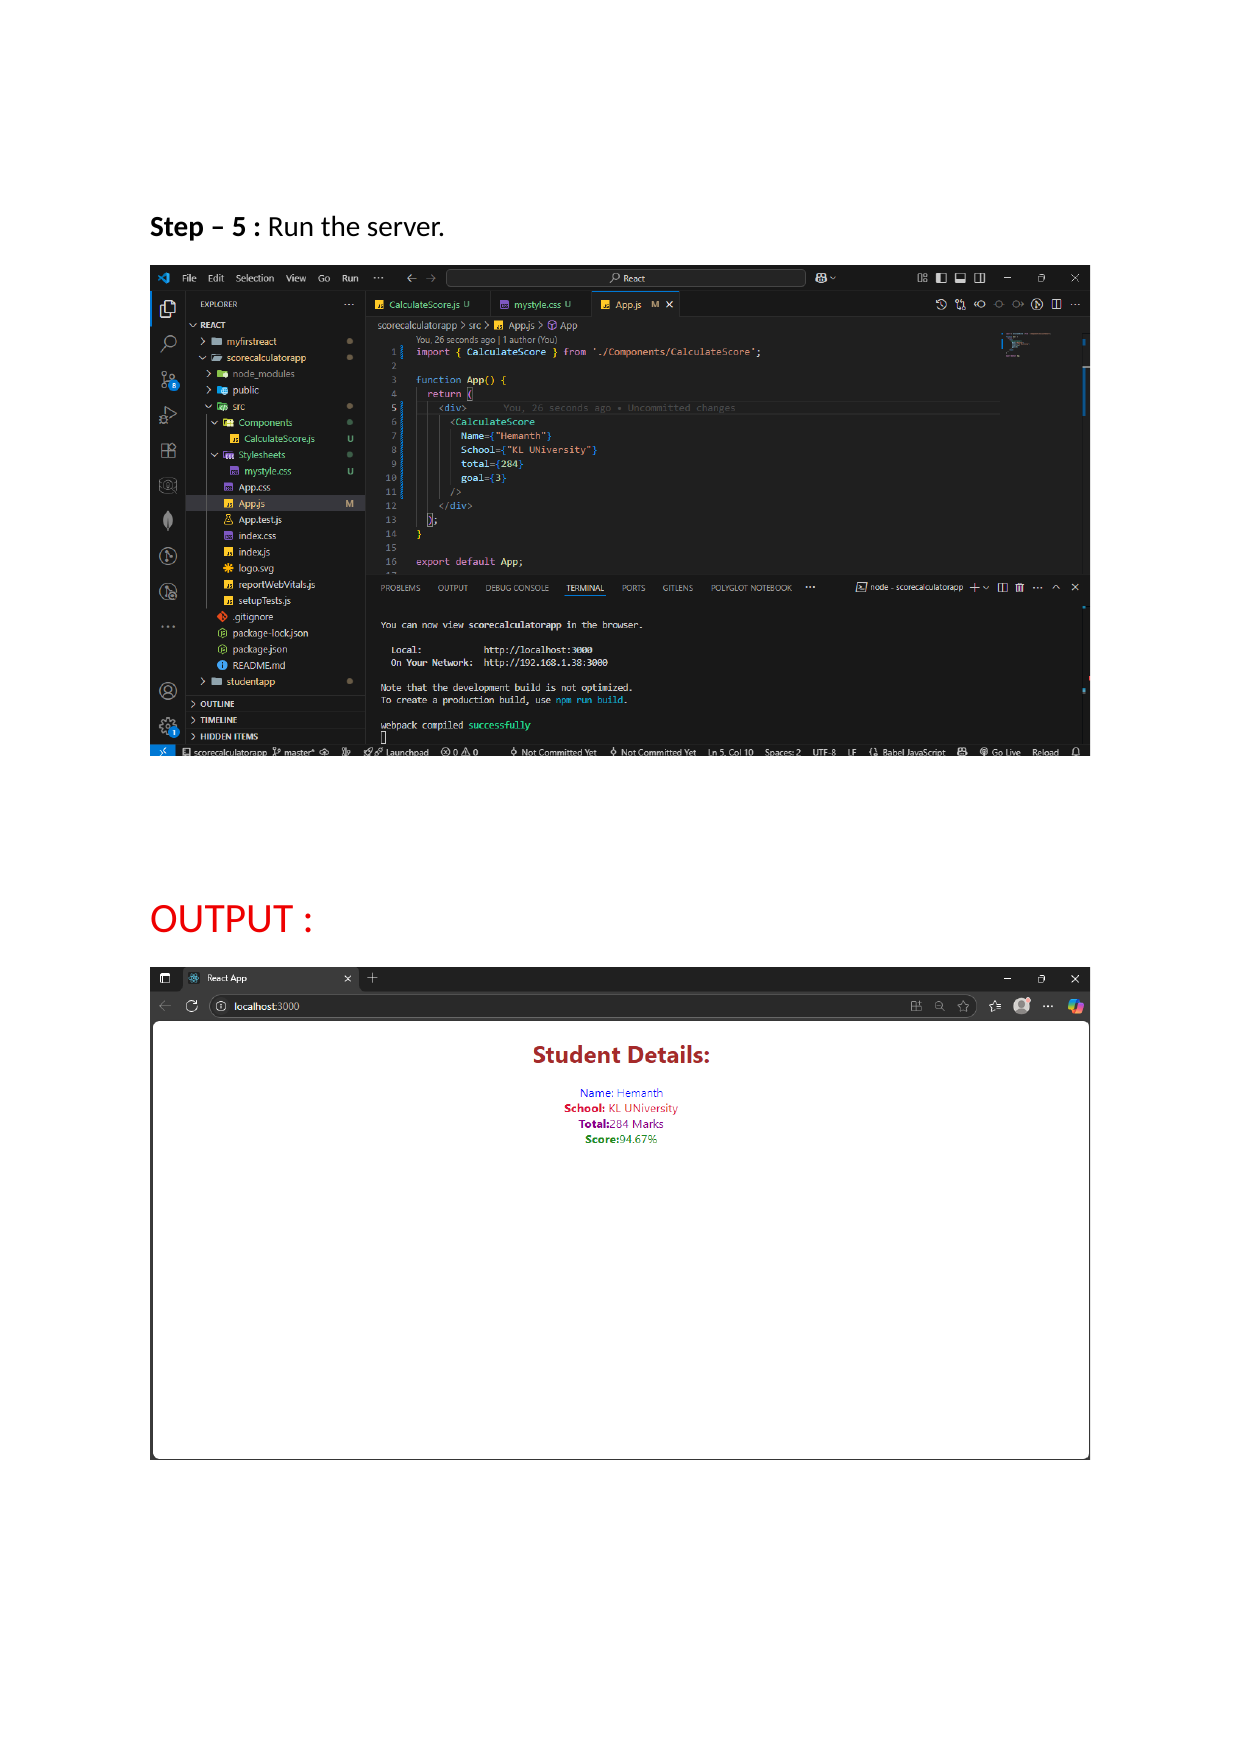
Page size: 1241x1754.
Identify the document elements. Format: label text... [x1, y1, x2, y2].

text OUTPUT : [150, 892, 1090, 943]
text Step – 5 : Run the server. [150, 208, 1090, 243]
picture [150, 967, 1091, 1460]
picture [150, 265, 1091, 756]
